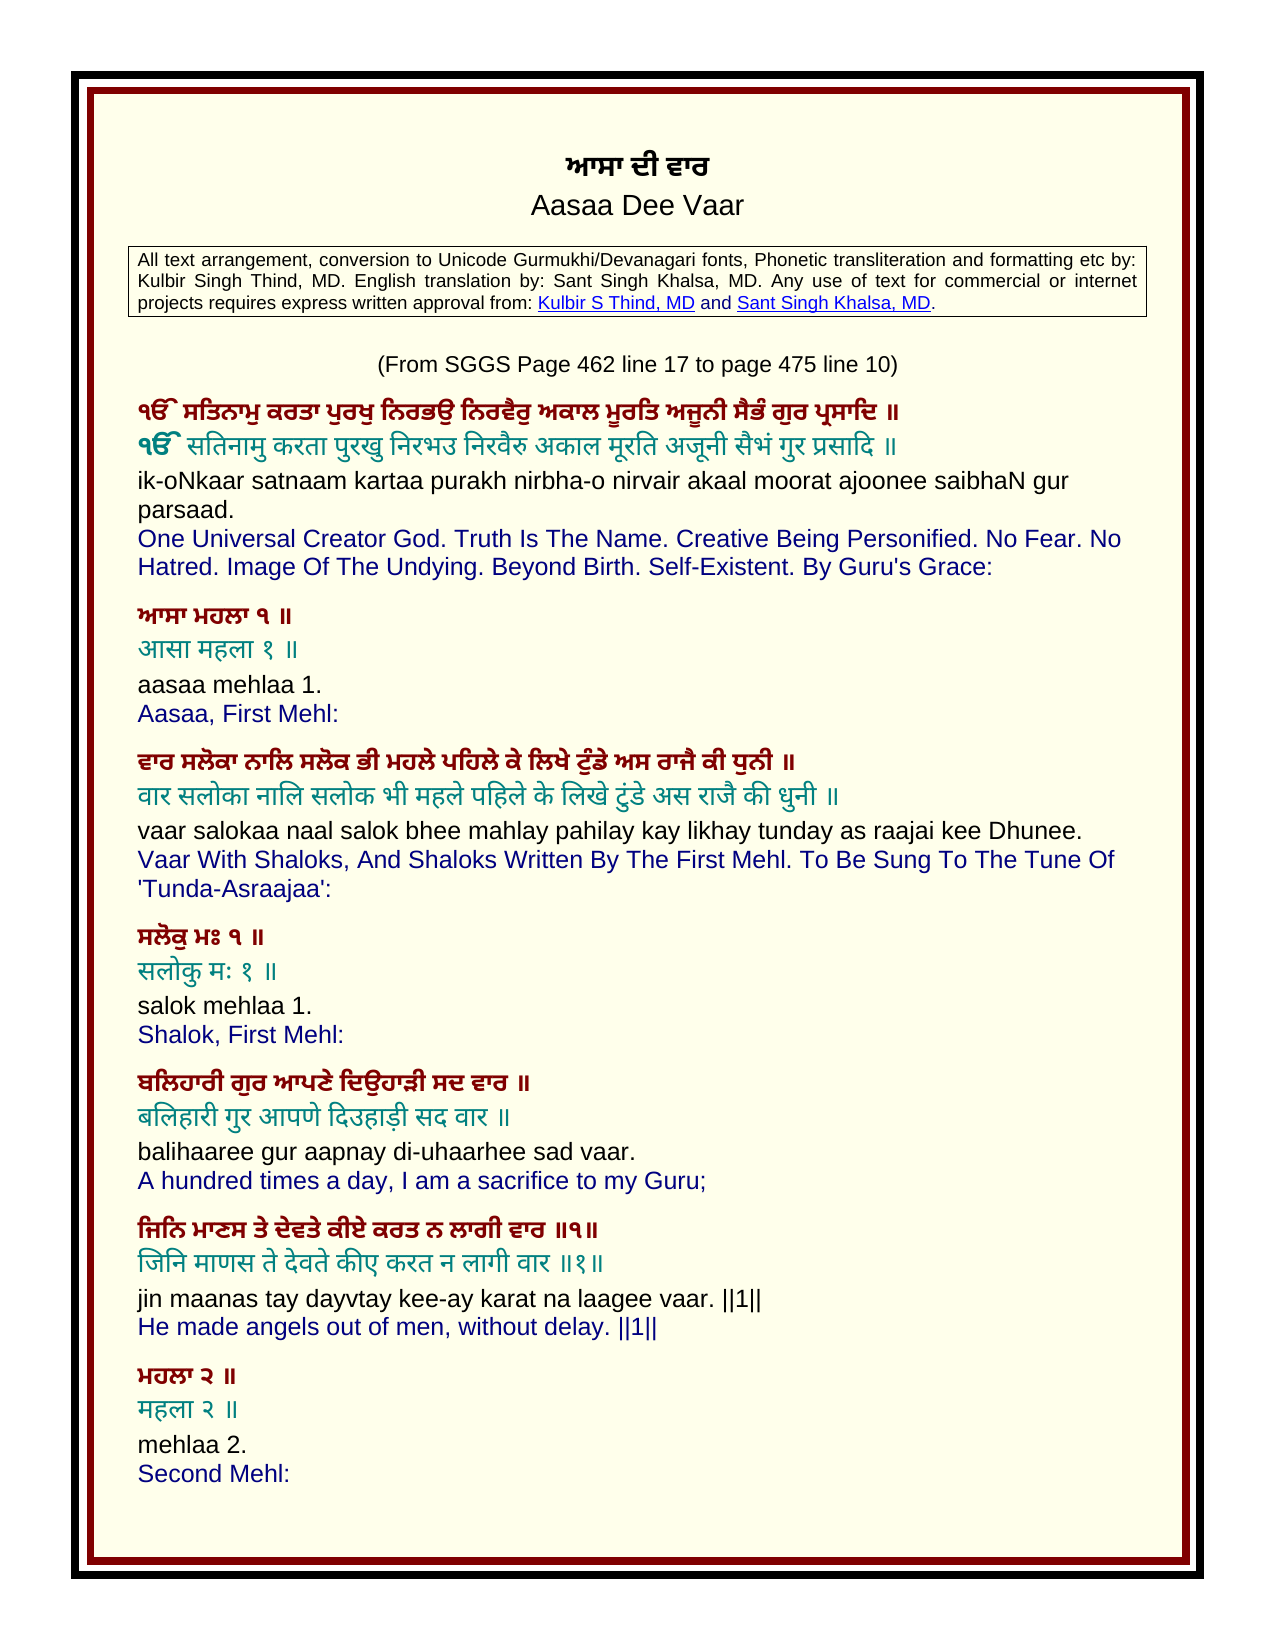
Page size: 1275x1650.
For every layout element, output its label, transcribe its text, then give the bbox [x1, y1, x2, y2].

text ਆਸਾ ਦੀ ਵਾਰ [137, 150, 1138, 188]
text वार सलोका नालि सलोक भी महले पहिले के लिखे टुंडे अस राजै की धुनी ॥ [137, 781, 1138, 816]
text aasaa mehlaa 1. [137, 670, 1138, 699]
text ਸਲੋਕੁ ਮਃ ੧ ॥ [137, 923, 1138, 956]
text Vaar With Shaloks, And Shaloks Written By The First Mehl. To Be Sung To The Tune Of 'Tunda-Asraajaa': [137, 845, 1138, 902]
text ਬਲਿਹਾਰੀ ਗੁਰ ਆਪਣੇ ਦਿਉਹਾੜੀ ਸਦ ਵਾਰ ॥ [137, 1069, 1138, 1102]
text vaar salokaa naal salok bhee mahlay pahilay kay likhay tunday as raajai kee Dhunee. [137, 816, 1138, 845]
text ੴ ਸਤਿਨਾਮੁ ਕਰਤਾ ਪੁਰਖੁ ਨਿਰਭਉ ਨਿਰਵੈਰੁ ਅਕਾਲ ਮੂਰਤਿ ਅਜੂਨੀ ਸੈਭੰ ਗੁਰ ਪ੍ਰਸਾਦਿ ॥ [137, 398, 1138, 431]
text ਜਿਨਿ ਮਾਣਸ ਤੇ ਦੇਵਤੇ ਕੀਏ ਕਰਤ ਨ ਲਾਗੀ ਵਾਰ ॥੧॥ [137, 1216, 1138, 1248]
text महला २ ॥ [137, 1394, 1138, 1430]
text ਆਸਾ ਮਹਲਾ ੧ ॥ [137, 602, 1138, 634]
text All text arrangement, conversion to Unicode Gurmukhi/Devanagari fonts, Phonetic transliteration and formatting etc by: Kulbir Singh Thind, MD. English translation by: Sant Singh Khalsa, MD. Any use of text for commercial or internet projects requires express written approval from: Kulbir S Thind, MD and Sant Singh Khalsa, MD. [129, 247, 1146, 316]
text mehlaa 2. [137, 1430, 1138, 1459]
text He made angels out of men, without delay. ||1|| [137, 1312, 1138, 1341]
text बलिहारी गुर आपणे दिउहाड़ी सद वार ॥ [137, 1102, 1138, 1137]
text One Universal Creator God. Truth Is The Name. Creative Being Personified. No Fear. No Hatred. Image Of The Undying. Beyond Birth. Self-Existent. By Guru's Grace: [137, 524, 1138, 581]
text (From SGGS Page 462 line 17 to page 475 line 10) [137, 351, 1138, 377]
text A hundred times a day, I am a sacrifice to my Guru; [137, 1166, 1138, 1195]
text आसा महला १ ॥ [137, 634, 1138, 670]
text jin maanas tay dayvtay kee-ay karat na laagee vaar. ||1|| [137, 1284, 1138, 1312]
text ਮਹਲਾ ੨ ॥ [137, 1362, 1138, 1394]
text Shalok, First Mehl: [137, 1020, 1138, 1049]
text ik-oNkaar satnaam kartaa purakh nirbha-o nirvair akaal moorat ajoonee saibhaN gur parsaad. [137, 466, 1138, 524]
text Aasaa Dee Vaar [137, 188, 1138, 222]
text सलोकु मः १ ॥ [137, 956, 1138, 991]
text Aasaa, First Mehl: [137, 699, 1138, 727]
text जिनि माणस ते देवते कीए करत न लागी वार ॥१॥ [137, 1248, 1138, 1284]
text ਵਾਰ ਸਲੋਕਾ ਨਾਲਿ ਸਲੋਕ ਭੀ ਮਹਲੇ ਪਹਿਲੇ ਕੇ ਲਿਖੇ ਟੁੰਡੇ ਅਸ ਰਾਜੈ ਕੀ ਧੁਨੀ ॥ [137, 748, 1138, 781]
text ੴ सतिनामु करता पुरखु निरभउ निरवैरु अकाल मूरति अजूनी सैभं गुर प्रसादि ॥ [137, 431, 1138, 466]
text balihaaree gur aapnay di-uhaarhee sad vaar. [137, 1137, 1138, 1166]
text Second Mehl: [137, 1459, 1138, 1487]
text salok mehlaa 1. [137, 991, 1138, 1020]
